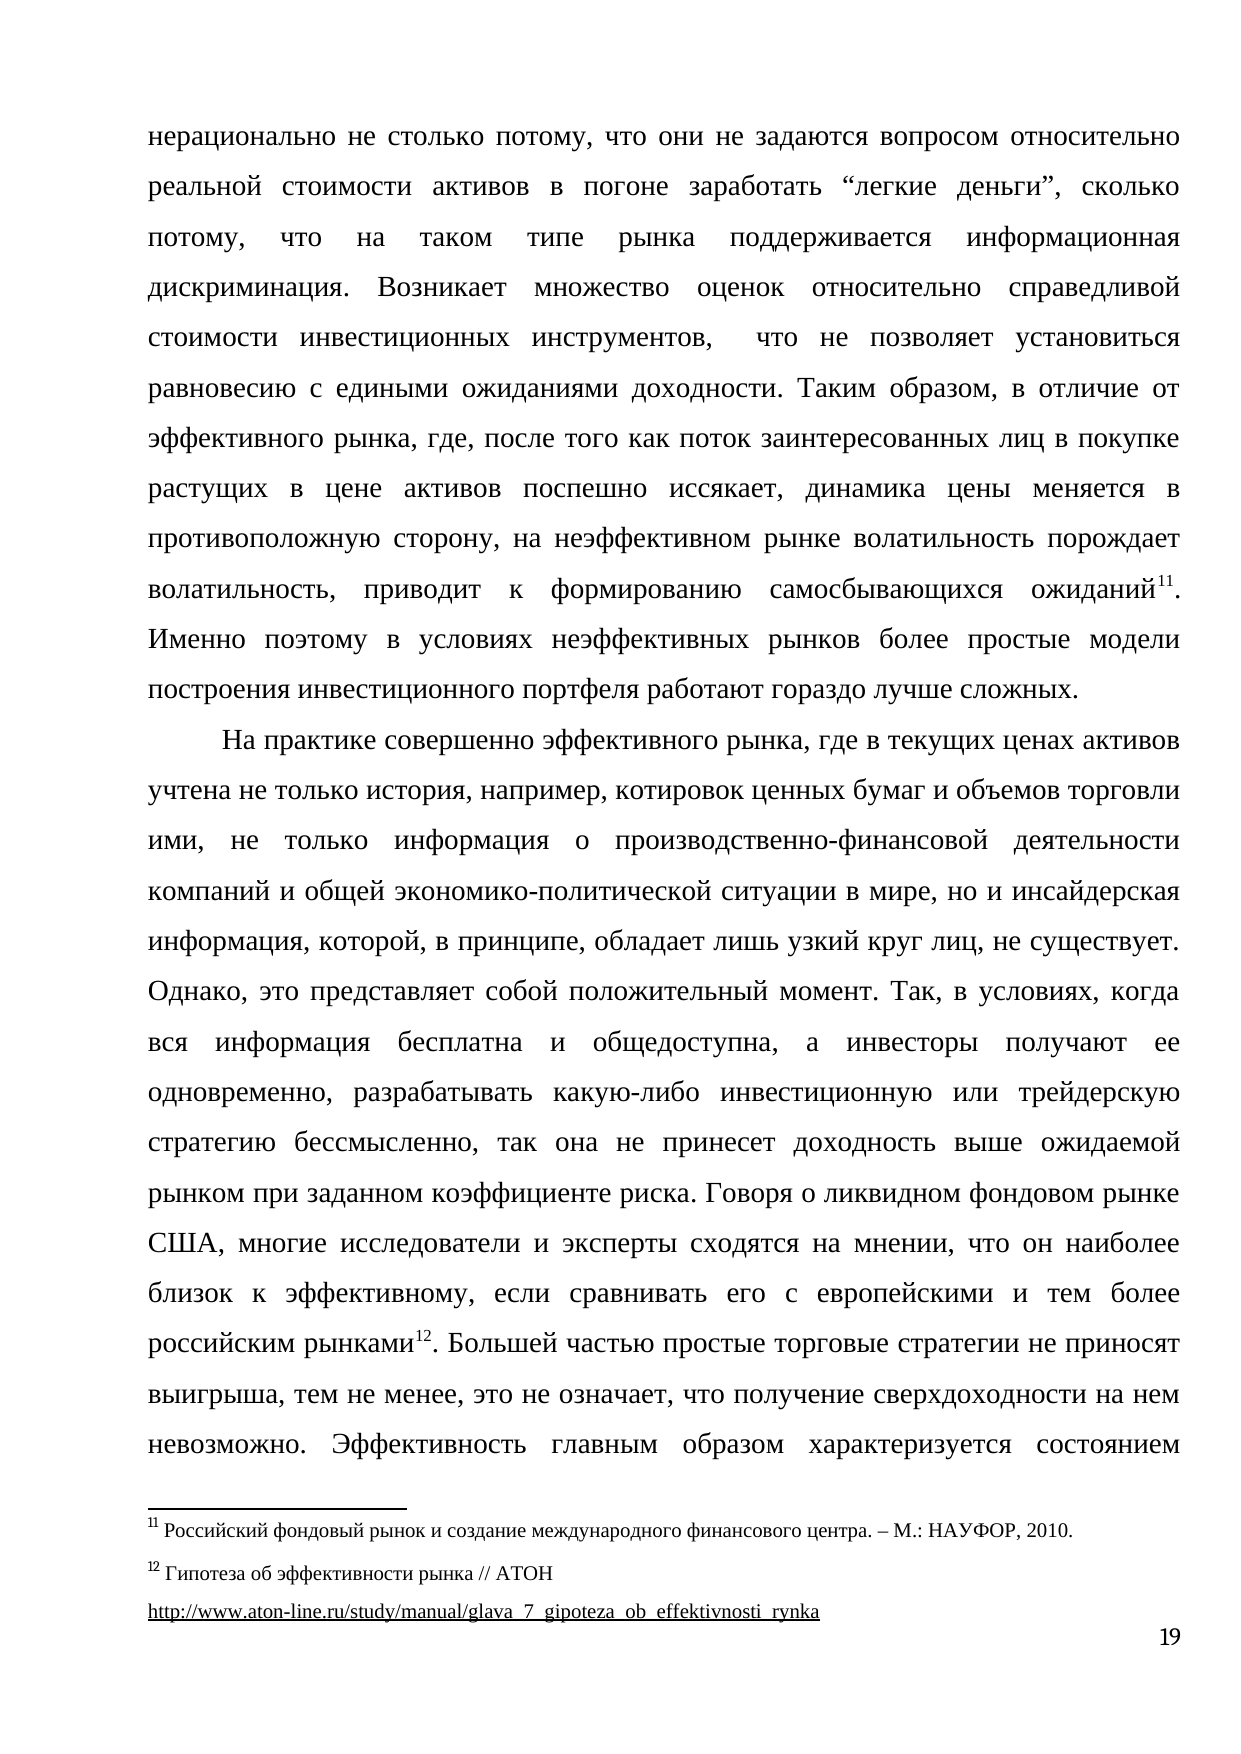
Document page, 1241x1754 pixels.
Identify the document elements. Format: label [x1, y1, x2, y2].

text [148, 722, 1181, 1460]
text [148, 118, 1181, 705]
